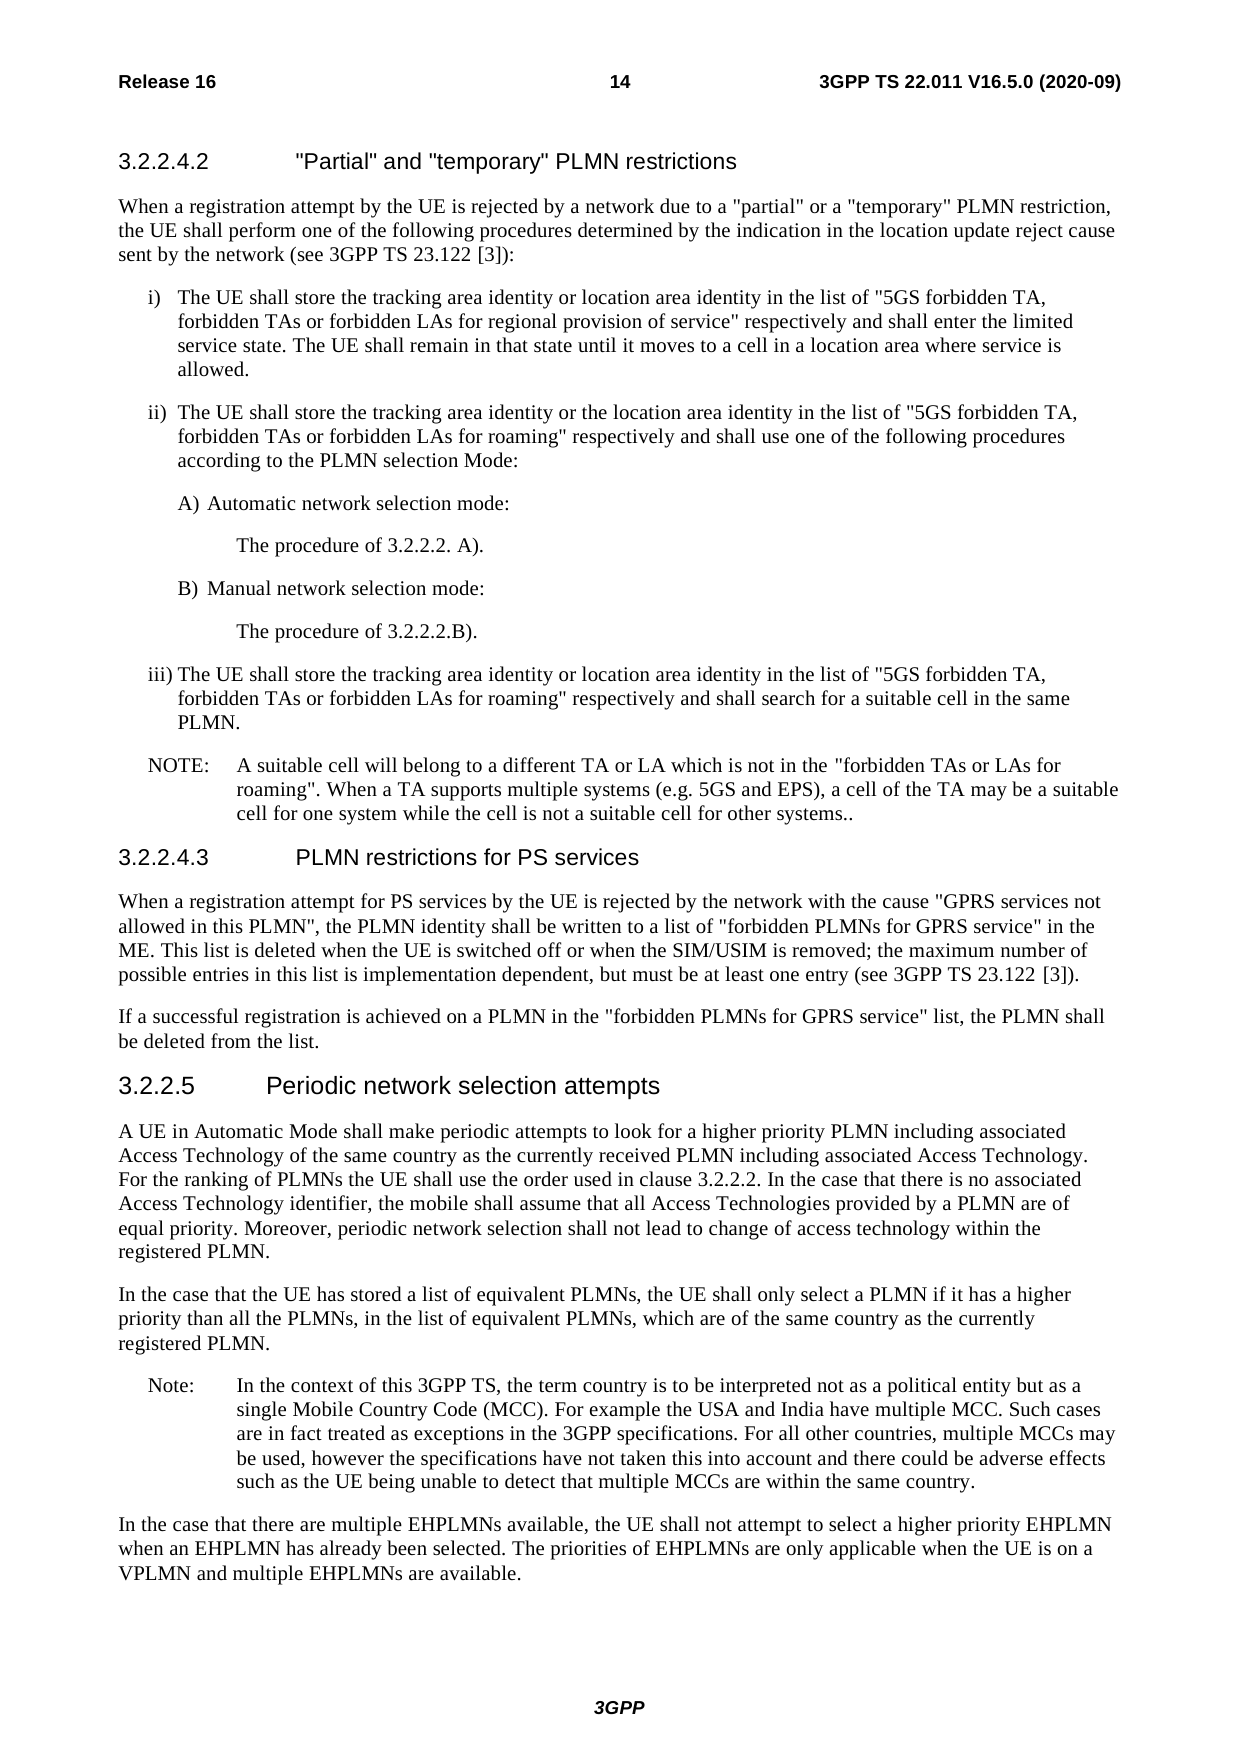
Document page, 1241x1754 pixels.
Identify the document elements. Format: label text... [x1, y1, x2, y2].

text The procedure of 3.2.2.2.B). [236, 619, 1122, 643]
text The procedure of 3.2.2.2. A). [236, 533, 1122, 557]
text i) The UE shall store the tracking area identity or location area identity in the list of "5GS forbidden TA, forbidden TAs or forbidden LAs for regional provision of service" respectively and shall enter the limited service state. The UE shall remain in that state until it moves to a cell in a location area where service is allowed. [148, 284, 1122, 381]
text If a successful registration is achieved on a PLMN in the "forbidden PLMNs for GPRS service" list, the PLMN shall be deleted from the list. [118, 1004, 1122, 1052]
text Note: In the context of this 3GPP TS, the term country is to be interpreted not as a political entity but as a single Mobile Country Code (MCC). For example the USA and India have multiple MCC. Such cases are in fact treated as exceptions in the 3GPP specifications. For all other countries, multiple MCCs may be used, however the specifications have not taken this into account and there could be adverse effects such as the UE being unable to detect that multiple MCCs are within the same country. [148, 1373, 1122, 1493]
text B) Manual network selection mode: [177, 576, 1122, 600]
text When a registration attempt for PS services by the UE is rejected by the network with the cause "GPRS services not allowed in this PLMN", the PLMN identity shall be written to a list of "forbidden PLMNs for GPRS service" in the ME. This list is deleted when the UE is switched off or when the SIM/USIM is removed; the maximum number of possible entries in this list is implementation dependent, but must be at least one entry (see 3GPP TS 23.122 [3]). [118, 889, 1122, 986]
text ii) The UE shall store the tracking area identity or the location area identity in the list of "5GS forbidden TA, forbidden TAs or forbidden LAs for roaming" respectively and shall use one of the following procedures according to the PLMN selection Mode: [148, 399, 1122, 472]
text When a registration attempt by the UE is rejected by a network due to a "partial" or a "temporary" PLMN restriction, the UE shall perform one of the following procedures determined by the indication in the location update reject cause sent by the network (see 3GPP TS 23.122 [3]): [118, 193, 1122, 266]
text In the case that there are multiple EHPLMNs available, the UE shall not attempt to select a higher priority EHPLMN when an EHPLMN has already been selected. The priorities of EHPLMNs are only applicable when the UE is on a VPLMN and multiple EHPLMNs are available. [118, 1512, 1122, 1584]
text A UE in Automatic Mode shall make periodic attempts to look for a higher priority PLMN including associated Access Technology of the same country as the currently received PLMN including associated Access Technology. For the ranking of PLMNs the UE shall use the order used in clause 3.2.2.2. In the case that there is no associated Access Technology identifier, the mobile shall assume that all Access Technologies provided by a PLMN are of equal priority. Moreover, periodic network selection shall not lead to change of access technology within the registered PLMN. [118, 1119, 1122, 1263]
text NOTE: A suitable cell will belong to a different TA or LA which is not in the "forbidden TAs or LAs for roaming". When a TA supports multiple systems (e.g. 5GS and EPS), a cell of the TA may be a suitable cell for one system while the cell is not a suitable cell for other systems.. [148, 753, 1122, 825]
subtitle 3.2.2.4.3 PLMN restrictions for PS services [118, 843, 1122, 871]
text In the case that the UE has stored a list of equivalent PLMNs, the UE shall only select a PLMN if it has a higher priority than all the PLMNs, in the list of equivalent PLMNs, which are of the same country as the currently registered PLMN. [118, 1282, 1122, 1354]
text iii) The UE shall store the tracking area identity or location area identity in the list of "5GS forbidden TA, forbidden TAs or forbidden LAs for roaming" respectively and shall search for a suitable cell in the same PLMN. [148, 662, 1122, 734]
subtitle 3.2.2.4.2 "Partial" and "temporary" PLMN restrictions [118, 148, 1122, 175]
subtitle 3.2.2.5 Periodic network selection attempts [118, 1071, 1122, 1100]
text A) Automatic network selection mode: [177, 490, 1122, 514]
